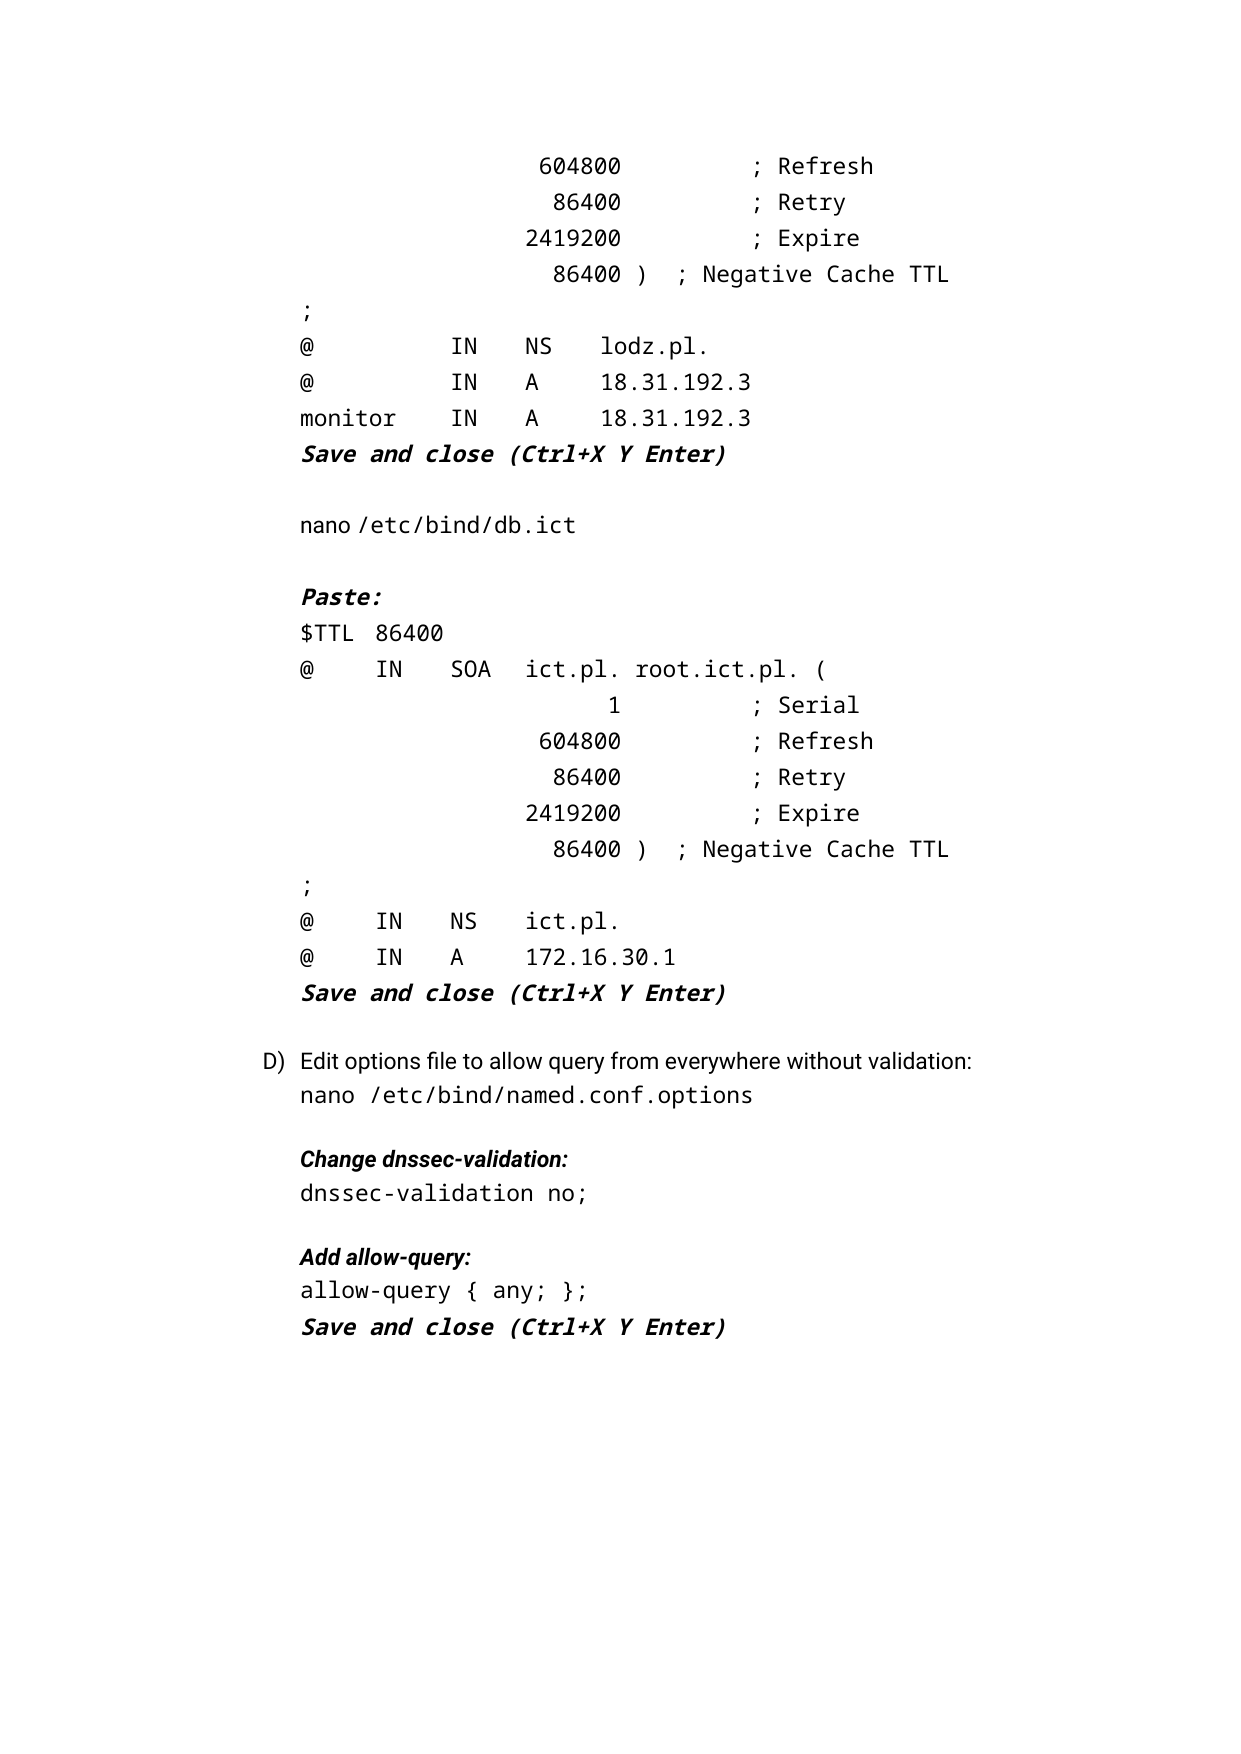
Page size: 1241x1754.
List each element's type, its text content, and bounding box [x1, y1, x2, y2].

text $TTL 86400 [300, 617, 1090, 648]
text Save and close (Ctrl+X Y Enter) [225, 977, 1090, 1008]
text @ IN A 18.31.192.3 [300, 366, 1090, 397]
text 86400 ; Retry [300, 761, 1090, 792]
text Change dnssec-validation: [300, 1146, 1090, 1173]
text 604800 ; Refresh [300, 725, 1090, 756]
text @ IN NS lodz.pl. [300, 330, 1090, 361]
text Save and close (Ctrl+X Y Enter) [225, 437, 1090, 469]
text @ IN SOA ict.pl. root.ict.pl. ( [300, 653, 1090, 684]
text Save and close (Ctrl+X Y Enter) [225, 1310, 1090, 1342]
text @ IN NS ict.pl. [300, 905, 1090, 936]
text 86400 ; Retry [300, 186, 1090, 217]
text dnssec-validation no; [300, 1177, 1090, 1208]
text 1 ; Serial [300, 689, 1090, 720]
text allow-query { any; }; [300, 1274, 1090, 1306]
text Paste: [300, 581, 1090, 612]
text nano /etc/bind/named.conf.options [300, 1079, 1090, 1111]
text nano /etc/bind/db.ict [300, 509, 1090, 541]
list Edit options file to allow query from everywhere without validation: [262, 1048, 1090, 1075]
text 604800 ; Refresh [300, 150, 1090, 181]
text Add allow-query: [300, 1244, 1090, 1271]
text 2419200 ; Expire [300, 222, 1090, 253]
text ; [300, 294, 1090, 325]
text 86400 ) ; Negative Cache TTL [300, 833, 1090, 864]
text 86400 ) ; Negative Cache TTL [300, 258, 1090, 289]
text monitor IN A 18.31.192.3 [300, 402, 1090, 433]
text 2419200 ; Expire [300, 797, 1090, 828]
text ; [300, 869, 1090, 900]
text @ IN A 172.16.30.1 [300, 941, 1090, 972]
